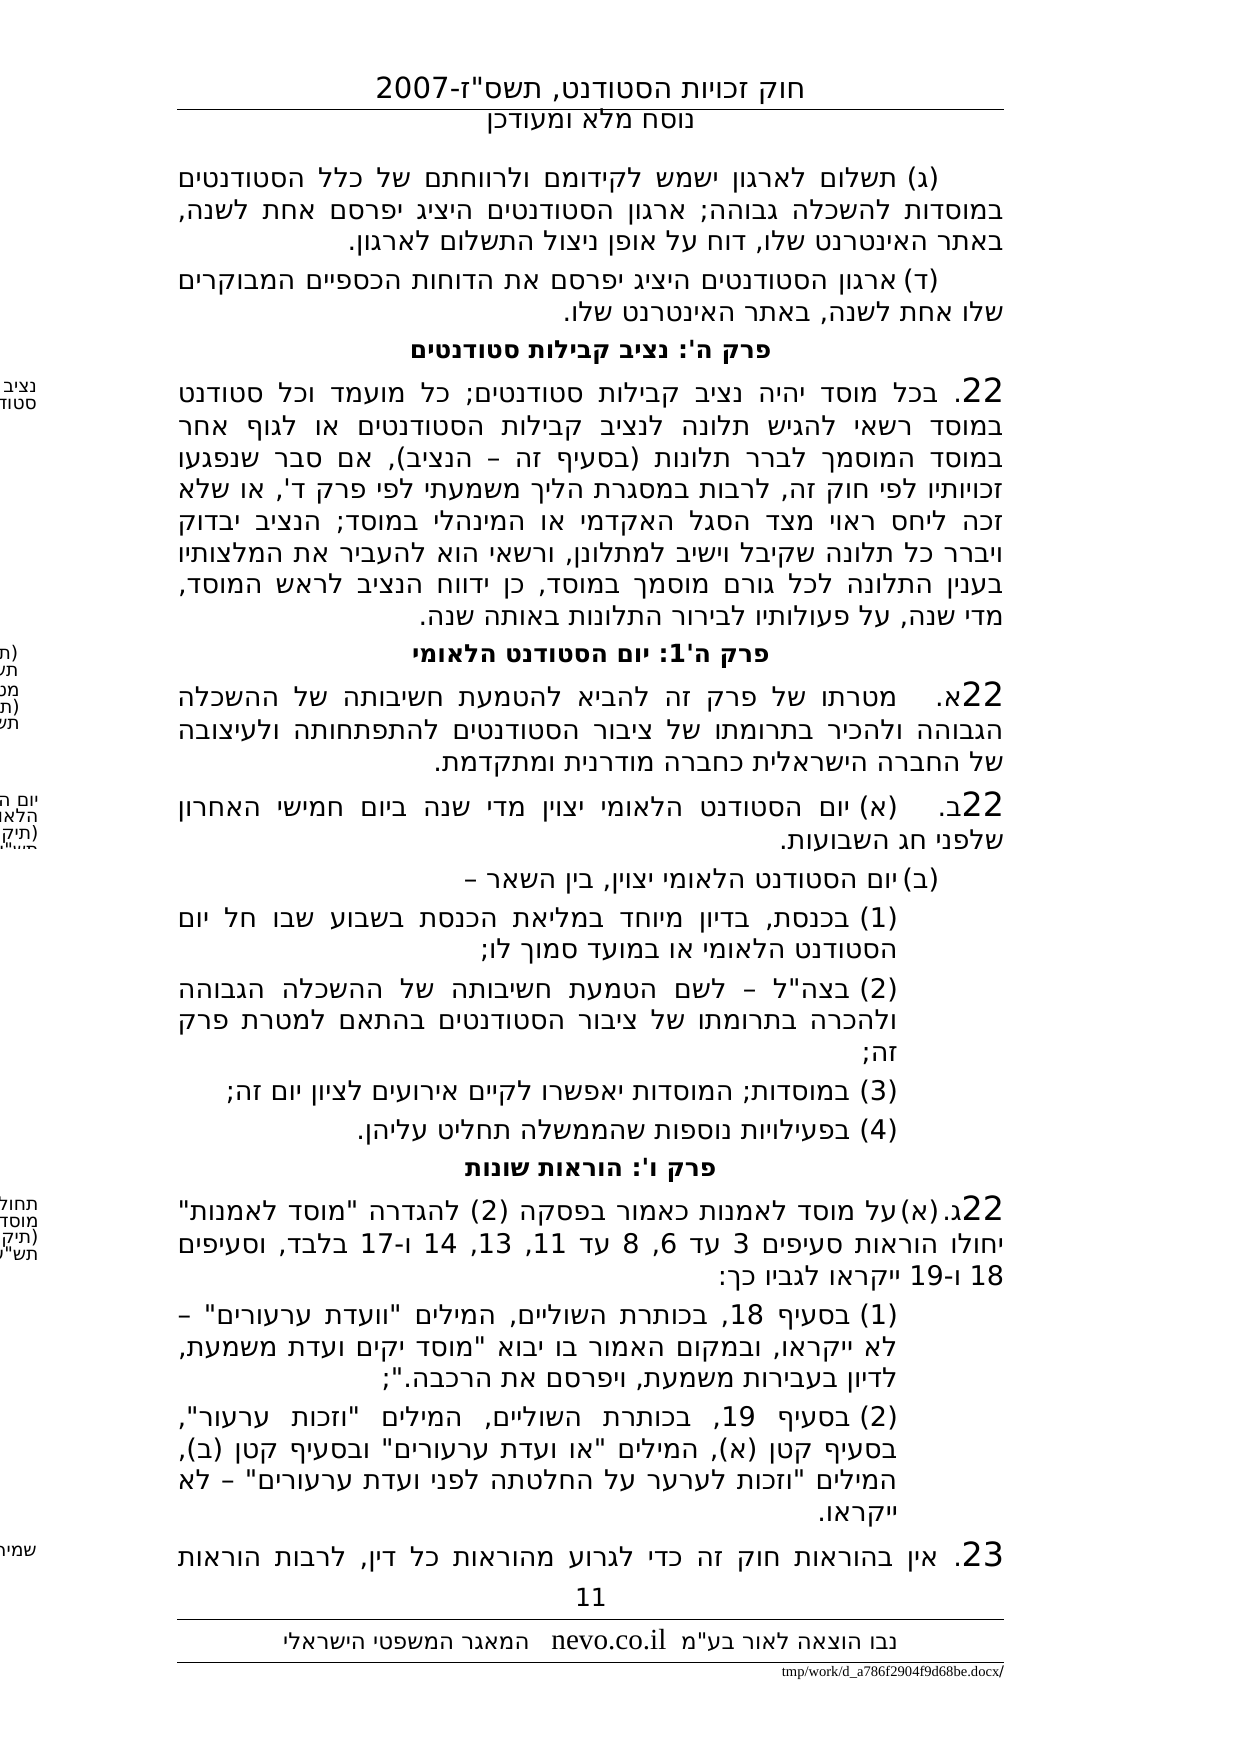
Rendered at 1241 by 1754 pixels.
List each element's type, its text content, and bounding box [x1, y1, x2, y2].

text (4) בפעילויות נוספות שהממשלה תחליט עליהן. [177, 1114, 898, 1146]
text 22א. מטרתו של פרק זה להביא להטמעת חשיבותה של ההשכלה הגבוהה ולהכיר בתרומתו של ציבור הסטודנטים להתפתחותה ולעיצובה של החברה הישראלית כחברה מודרנית ומתקדמת. [177, 676, 1004, 778]
text 22. בכל מוסד יהיה נציב קבילות סטודנטים; כל מועמד וכל סטודנט במוסד רשאי להגיש תלונה לנציב קבילות הסטודנטים או לגוף אחר במוסד המוסמך לברר תלונות (בסעיף זה – הנציב), אם סבר שנפגעו זכויותיו לפי חוק זה, לרבות במסגרת הליך משמעתי לפי פרק ד', או שלא זכה ליחס ראוי מצד הסגל האקדמי או המינהלי במוסד; הנציב יבדוק ויברר כל תלונה שקיבל וישיב למתלונן, ורשאי הוא להעביר את המלצותיו בענין התלונה לכל גורם מוסמך במוסד, כן ידווח הנציב לראש המוסד, מדי שנה, על פעולותיו לבירור התלונות באותה שנה. [177, 372, 1004, 632]
text (2) בצה"ל – לשם הטמעת חשיבותה של ההשכלה הגבוהה ולהכרה בתרומתו של ציבור הסטודנטים בהתאם למטרת פרק זה; [177, 973, 898, 1068]
text (ד) ארגון הסטודנטים היציג יפרסם את הדוחות הכספיים המבוקרים שלו אחת לשנה, באתר האינטרנט שלו. [177, 264, 1004, 328]
text (1) בכנסת, בדיון מיוחד במליאת הכנסת בשבוע שבו חל יום הסטודנט הלאומי או במועד סמוך לו; [177, 902, 898, 965]
text 22ב. (א) יום הסטודנט הלאומי יצוין מדי שנה ביום חמישי האחרון שלפני חג השבועות. [177, 785, 1004, 856]
text פרק ה': נציב קבילות סטודנטים [177, 335, 1004, 364]
text (ב) יום הסטודנט הלאומי יצוין, בין השאר – [177, 863, 1004, 895]
text פרק ה'1: יום הסטודנט הלאומי [177, 639, 1004, 668]
text פרק ו': הוראות שונות [177, 1153, 1004, 1182]
text (2) בסעיף 19, בכותרת השוליים, המילים "וזכות ערעור", בסעיף קטן (א), המילים "או ועדת ערעורים" ובסעיף קטן (ב), המילים "וזכות לערער על החלטתה לפני ועדת ערעורים" – לא ייקראו. [177, 1402, 898, 1528]
text (ג) תשלום לארגון ישמש לקידומם ולרווחתם של כלל הסטודנטים במוסדות להשכלה גבוהה; ארגון הסטודנטים היציג יפרסם אחת לשנה, באתר האינטרנט שלו, דוח על אופן ניצול התשלום לארגון. [177, 162, 1004, 257]
text 22ג. (א) על מוסד לאמנות כאמור בפסקה (2) להגדרה "מוסד לאמנות" יחולו הוראות סעיפים 3 עד 6, 8 עד 11, 13, 14 ו-17 בלבד, וסעיפים 18 ו-19 ייקראו לגביו כך: [177, 1190, 1004, 1292]
text (3) במוסדות; המוסדות יאפשרו לקיים אירועים לציון יום זה; [177, 1075, 898, 1107]
text (1) בסעיף 18, בכותרת השוליים, המילים "וועדת ערעורים" – לא ייקראו, ובמקום האמור בו יבוא "מוסד יקים ועדת משמעת, לדיון בעבירות משמעת, ויפרסם את הרכבה."; [177, 1299, 898, 1394]
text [177, 1535, 1004, 1574]
